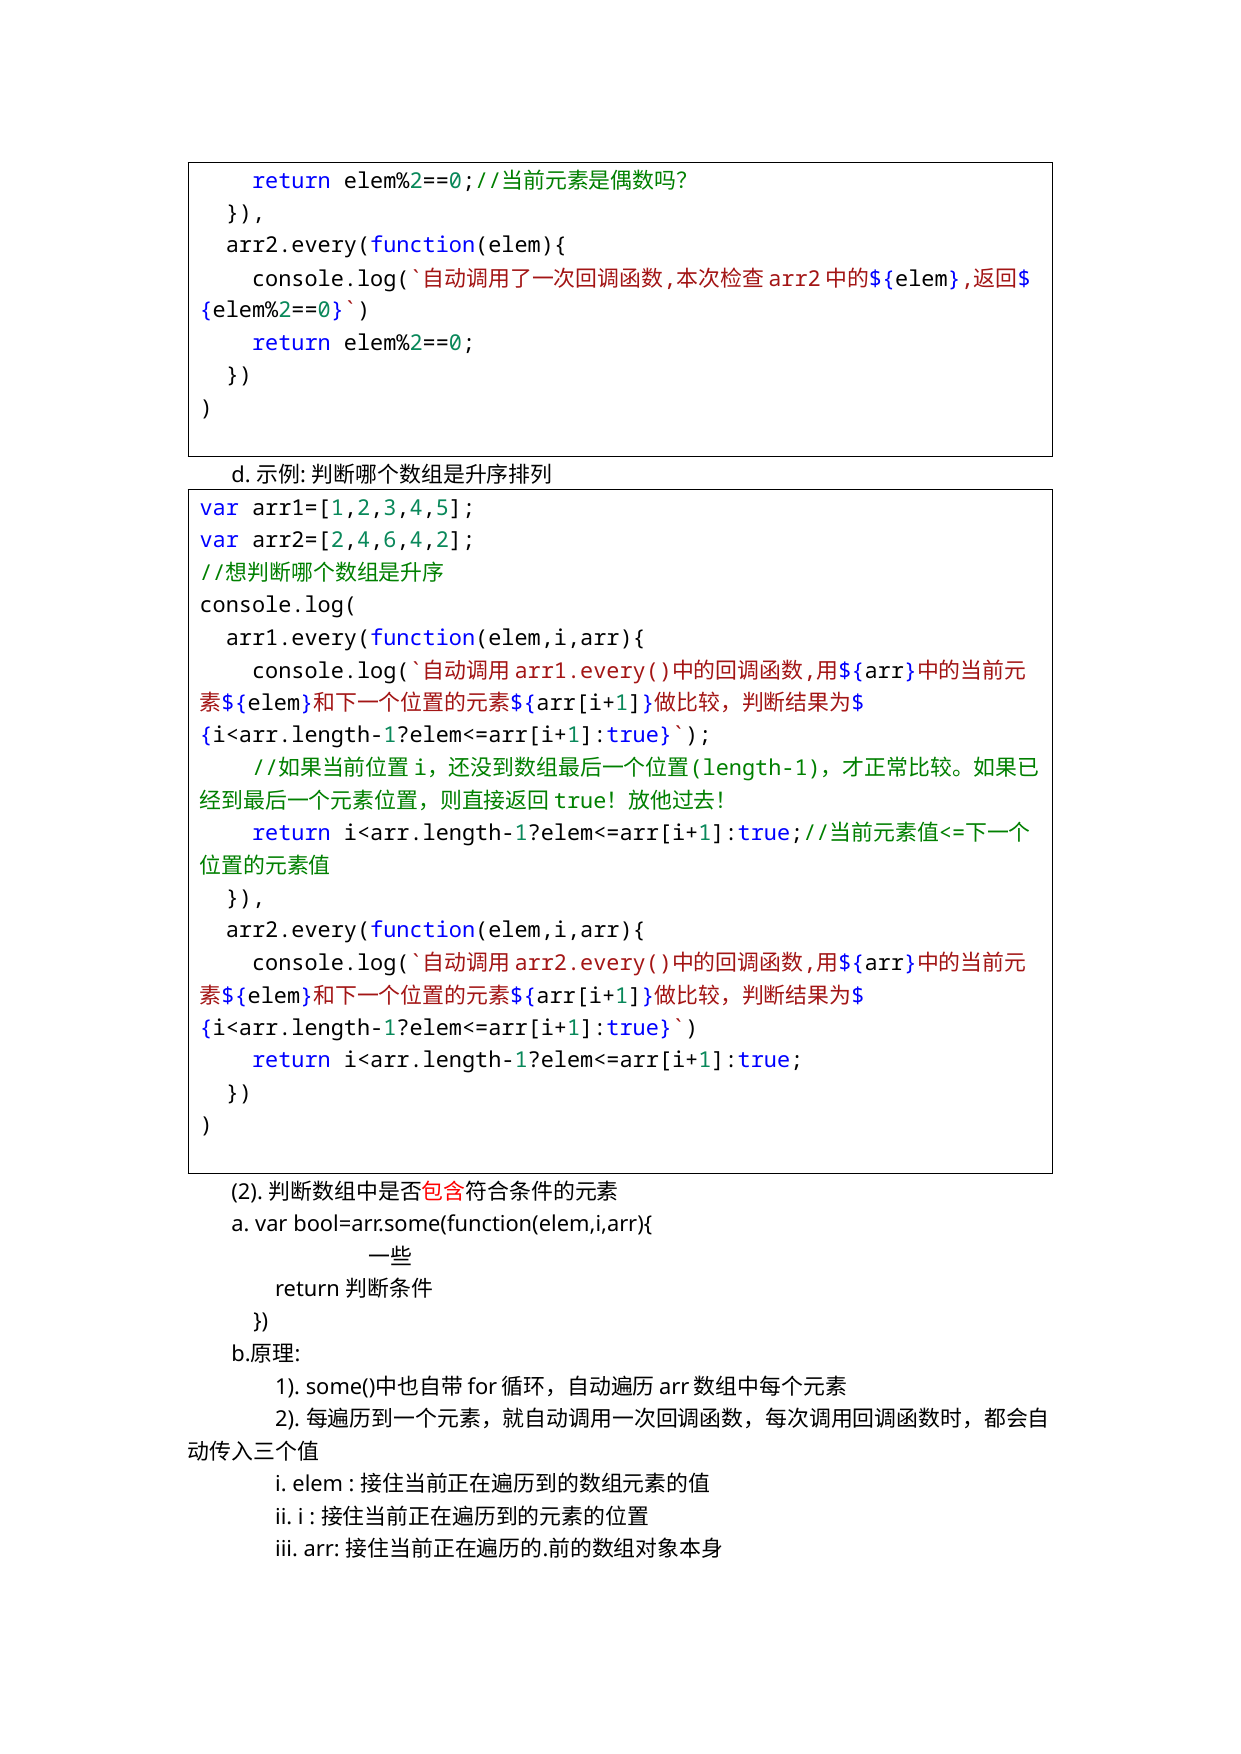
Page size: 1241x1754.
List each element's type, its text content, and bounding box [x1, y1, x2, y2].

text 1). some()中也自带for循环，自动遍历arr数组中每个元素 [187, 1369, 1053, 1401]
text a. var bool=arr.some(function(elem,i,arr){ [187, 1206, 1053, 1239]
table_header var arr1=[1,2,3,4,5]; var arr2=[2,4,6,4,2]; //想判断哪个数组是升序 console.log( arr1.every(function(elem,i,arr){ console.log(`自动调用arr1.every()中的回调函数,用${arr}中的当前元素${elem}和下一个位置的元素${arr[i+1]}做比较，判断结果为${i<arr.length-1?elem<=arr[i+1]:true}`); //如果当前位置i，还没到数组最后一个位置(length-1)，才正常比较。如果已经到最后一个元素位置，则直接返回true！放他过去！ return i<arr.length-1?elem<=arr[i+1]:true;//当前元素值<=下一个位置的元素值 }), arr2.every(function(elem,i,arr){ console.log(`自动调用arr2.every()中的回调函数,用${arr}中的当前元素${elem}和下一个位置的元素${arr[i+1]}做比较，判断结果为${i<arr.length-1?elem<=arr[i+1]:true}`) return i<arr.length-1?elem<=arr[i+1]:true; }) ) [189, 490, 1052, 1173]
text 一些 [187, 1239, 1053, 1271]
text iii. arr: 接住当前正在遍历的.前的数组对象本身 [187, 1531, 1053, 1564]
text b.原理: [187, 1336, 1053, 1369]
text return 判断条件 [187, 1271, 1053, 1304]
text }) [187, 1304, 1053, 1336]
text d. 示例: 判断哪个数组是升序排列 [187, 457, 1053, 489]
text i. elem : 接住当前正在遍历到的数组元素的值 [187, 1466, 1053, 1499]
text (2). 判断数组中是否包含符合条件的元素 [187, 1174, 1053, 1206]
text 2). 每遍历到一个元素，就自动调用一次回调函数，每次调用回调函数时，都会自动传入三个值 [187, 1401, 1053, 1466]
text ii. i : 接住当前正在遍历到的元素的位置 [187, 1499, 1053, 1531]
